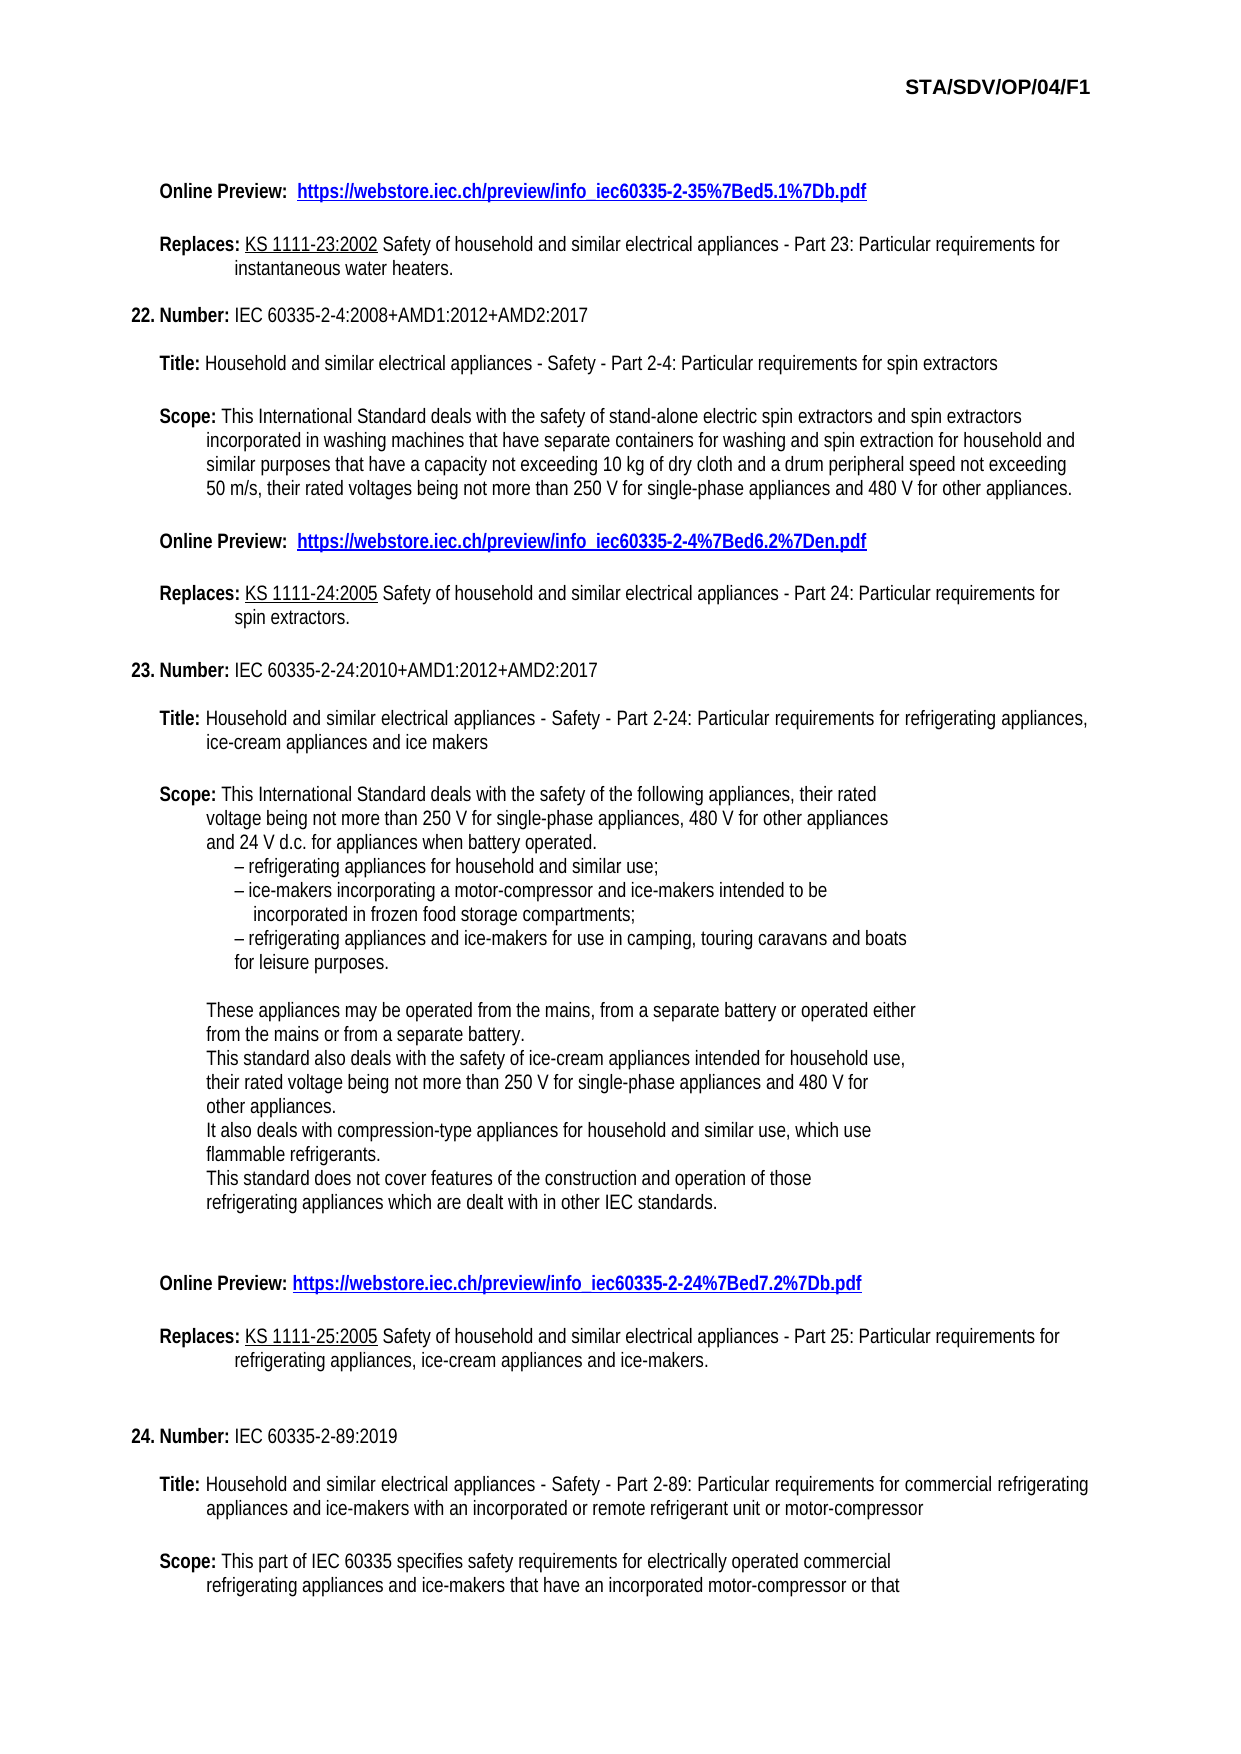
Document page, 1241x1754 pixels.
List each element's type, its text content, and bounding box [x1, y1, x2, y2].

text Online Preview: https://webstore.iec.ch/preview/info_iec60335-2-4%7Bed6.2%7Den.pdf [159, 528, 1090, 552]
text Scope: This International Standard deals with the safety of the following appliances, their rated [159, 782, 1090, 806]
text Title: Household and similar electrical appliances - Safety - Part 2-24: Particular requirements for refrigerating appliances, ice-cream appliances and ice makers [159, 706, 1090, 754]
list Number: IEC 60335-2-24:2010+AMD1:2012+AMD2:2017 [131, 658, 1090, 682]
text It also deals with compression-type appliances for household and similar use, which use [206, 1118, 1090, 1142]
text Replaces: KS 1111-24:2005 Safety of household and similar electrical appliances - Part 24: Particular requirements for spin extractors. [159, 581, 1090, 629]
text Online Preview: https://webstore.iec.ch/preview/info_iec60335-2-24%7Bed7.2%7Db.pdf [159, 1271, 1090, 1295]
text Title: Household and similar electrical appliances - Safety - Part 2-89: Particular requirements for commercial refrigerating appliances and ice-makers with an incorporated or remote refrigerant unit or motor-compressor [159, 1472, 1090, 1520]
text refrigerating appliances and ice-makers that have an incorporated motor-compressor or that [159, 1573, 1090, 1597]
list Number: IEC 60335-2-89:2019 [131, 1424, 1090, 1448]
text from the mains or from a separate battery. [206, 1022, 1090, 1046]
text refrigerating appliances which are dealt with in other IEC standards. [206, 1190, 1090, 1242]
text Online Preview: https://webstore.iec.ch/preview/info_iec60335-2-35%7Bed5.1%7Db.pdf [159, 179, 1090, 203]
text for leisure purposes. [216, 950, 1090, 974]
text – ice-makers incorporating a motor-compressor and ice-makers intended to be [234, 878, 1090, 902]
text voltage being not more than 250 V for single-phase appliances, 480 V for other appliances [206, 806, 1090, 830]
text and 24 V d.c. for appliances when battery operated. [206, 830, 1090, 854]
text Title: Household and similar electrical appliances - Safety - Part 2-4: Particular requirements for spin extractors [159, 351, 1090, 375]
text incorporated in frozen food storage compartments; [253, 902, 1090, 926]
text Scope: This International Standard deals with the safety of stand-alone electric spin extractors and spin extractors incorporated in washing machines that have separate containers for washing and spin extraction for household and similar purposes that have a capacity not exceeding 10 kg of dry cloth and a drum peripheral speed not exceeding 50 m/s, their rated voltages being not more than 250 V for single-phase appliances and 480 V for other appliances. [159, 404, 1090, 500]
text – refrigerating appliances for household and similar use; [216, 854, 1090, 878]
text flammable refrigerants. [206, 1142, 1090, 1166]
text Scope: This part of IEC 60335 specifies safety requirements for electrically operated commercial [159, 1549, 1090, 1573]
text other appliances. [206, 1094, 1090, 1118]
text This standard does not cover features of the construction and operation of those [206, 1166, 1090, 1190]
text Replaces: KS 1111-23:2002 Safety of household and similar electrical appliances - Part 23: Particular requirements for instantaneous water heaters. [159, 231, 1090, 279]
text their rated voltage being not more than 250 V for single-phase appliances and 480 V for [206, 1070, 1090, 1094]
text Replaces: KS 1111-25:2005 Safety of household and similar electrical appliances - Part 25: Particular requirements for refrigerating appliances, ice-cream appliances and ice-makers. [159, 1324, 1090, 1372]
text – refrigerating appliances and ice-makers for use in camping, touring caravans and boats [216, 926, 1090, 950]
text This standard also deals with the safety of ice-cream appliances intended for household use, [206, 1046, 1090, 1070]
list Number: IEC 60335-2-4:2008+AMD1:2012+AMD2:2017 [131, 303, 1090, 327]
text These appliances may be operated from the mains, from a separate battery or operated either [206, 998, 1090, 1022]
